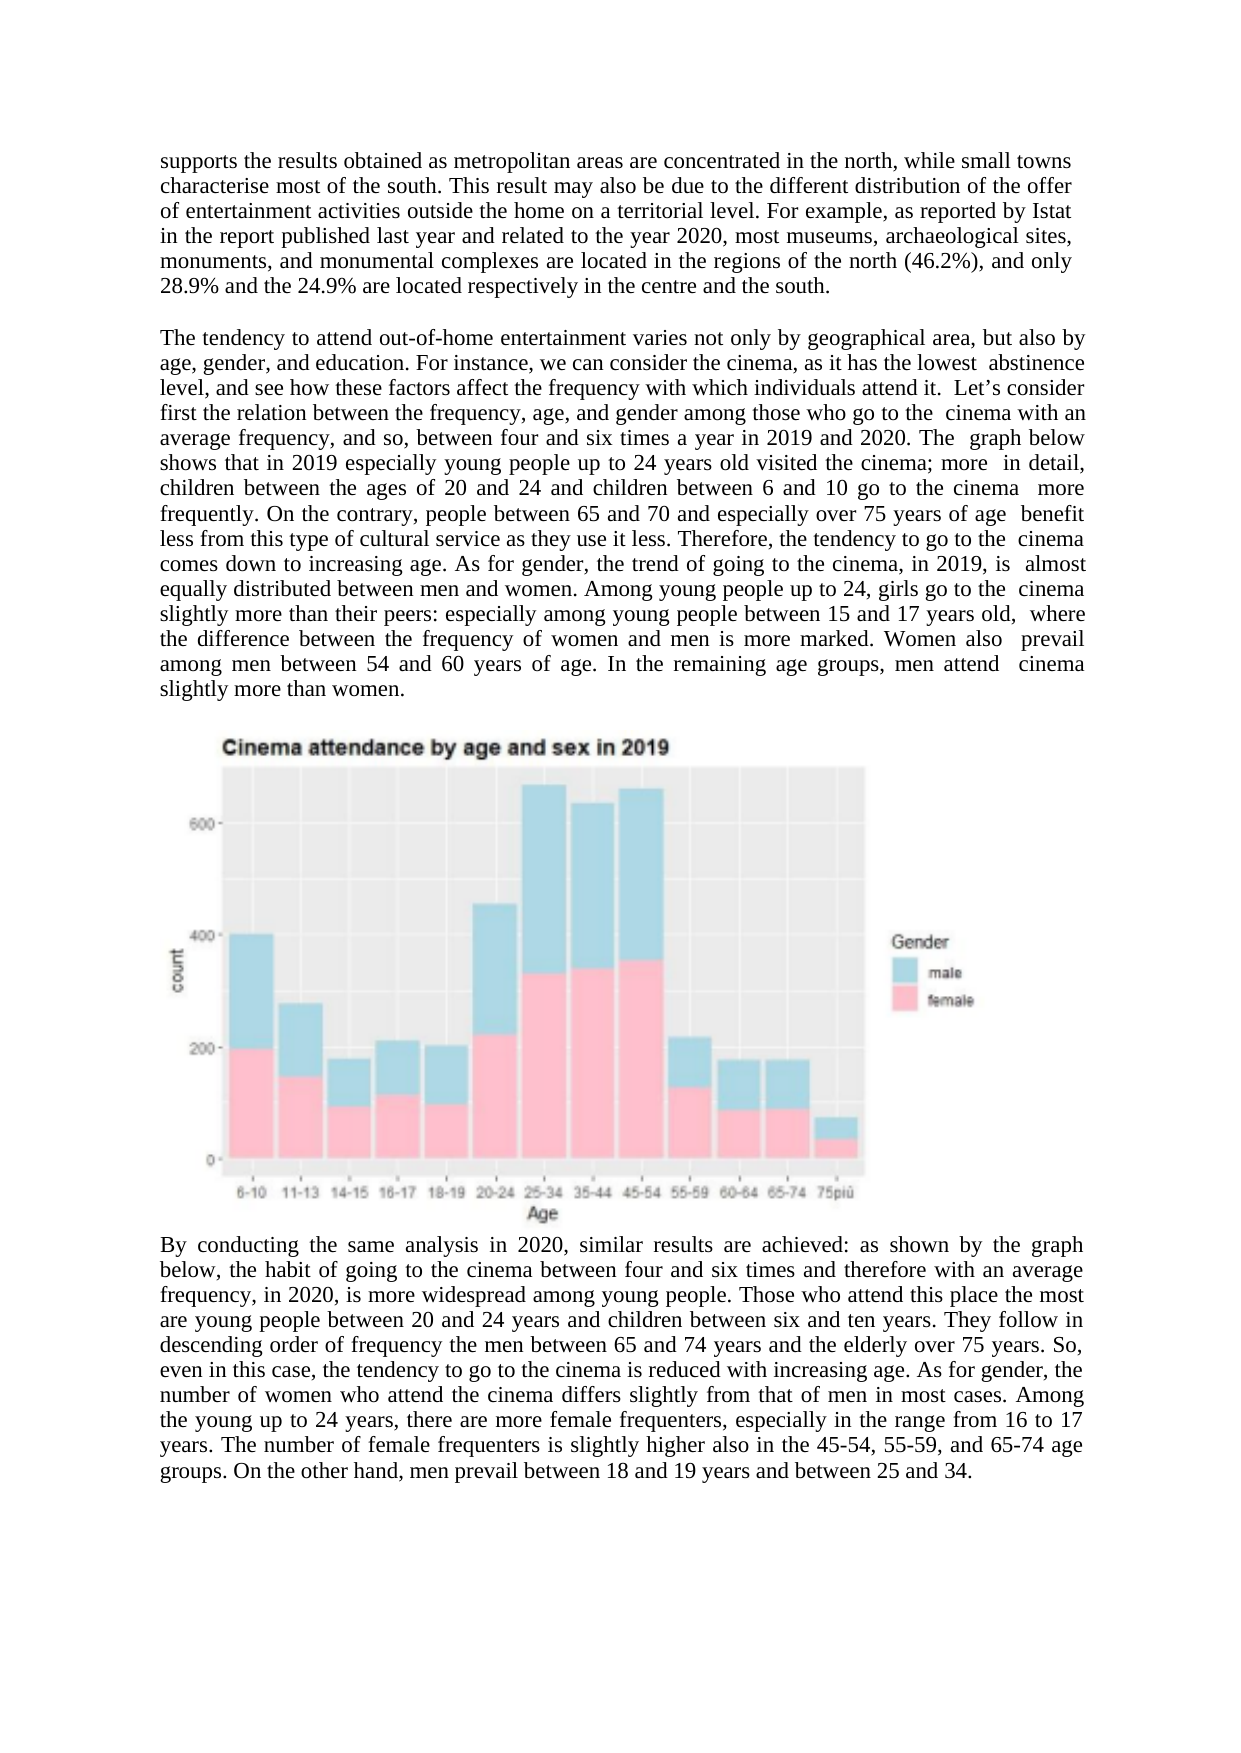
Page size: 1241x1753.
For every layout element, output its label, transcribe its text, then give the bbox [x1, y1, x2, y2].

text The tendency to attend out-of-home entertainment varies not only by geographical area, but also by age, gender, and education. For instance, we can consider the cinema, as it has the lowest abstinence level, and see how these factors affect the frequency with which individuals attend it. Let’s consider first the relation between the frequency, age, and gender among those who go to the cinema with an average frequency, and so, between four and six times a year in 2019 and 2020. The graph below shows that in 2019 especially young people up to 24 years old visited the cinema; more in detail, children between the ages of 20 and 24 and children between 6 and 10 go to the cinema more frequently. On the contrary, people between 65 and 70 and especially over 75 years of age benefit less from this type of cultural service as they use it less. Therefore, the tendency to go to the cinema comes down to increasing age. As for gender, the trend of going to the cinema, in 2019, is almost equally distributed between men and women. Among young people up to 24, girls go to the cinema slightly more than their peers: especially among young people between 15 and 17 years old, where the difference between the frequency of women and men is more marked. Women also prevail among men between 54 and 60 years of age. In the remaining age groups, men attend cinema slightly more than women. [159, 325, 1087, 702]
text By conducting the same analysis in 2020, similar results are achieved: as shown by the graph below, the habit of going to the cinema between four and six times and therefore with an average frequency, in 2020, is more widespread among young people. Those who attend this place the most are young people between 20 and 24 years and children between six and ten years. They follow in descending order of frequency the men between 65 and 74 years and the elderly over 75 years. So, even in this case, the tendency to go to the cinema is reduced with increasing age. As for gender, the number of women who attend the cinema differs slightly from that of men in most cases. Among the young up to 24 years, there are more female frequenters, especially in the range from 16 to 17 years. The number of female frequenters is slightly higher also in the 45-54, 55-59, and 65-74 age groups. On the other hand, men prevail between 18 and 19 years and between 25 and 34. [159, 1232, 1085, 1483]
picture [159, 730, 989, 1232]
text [160, 148, 1074, 298]
